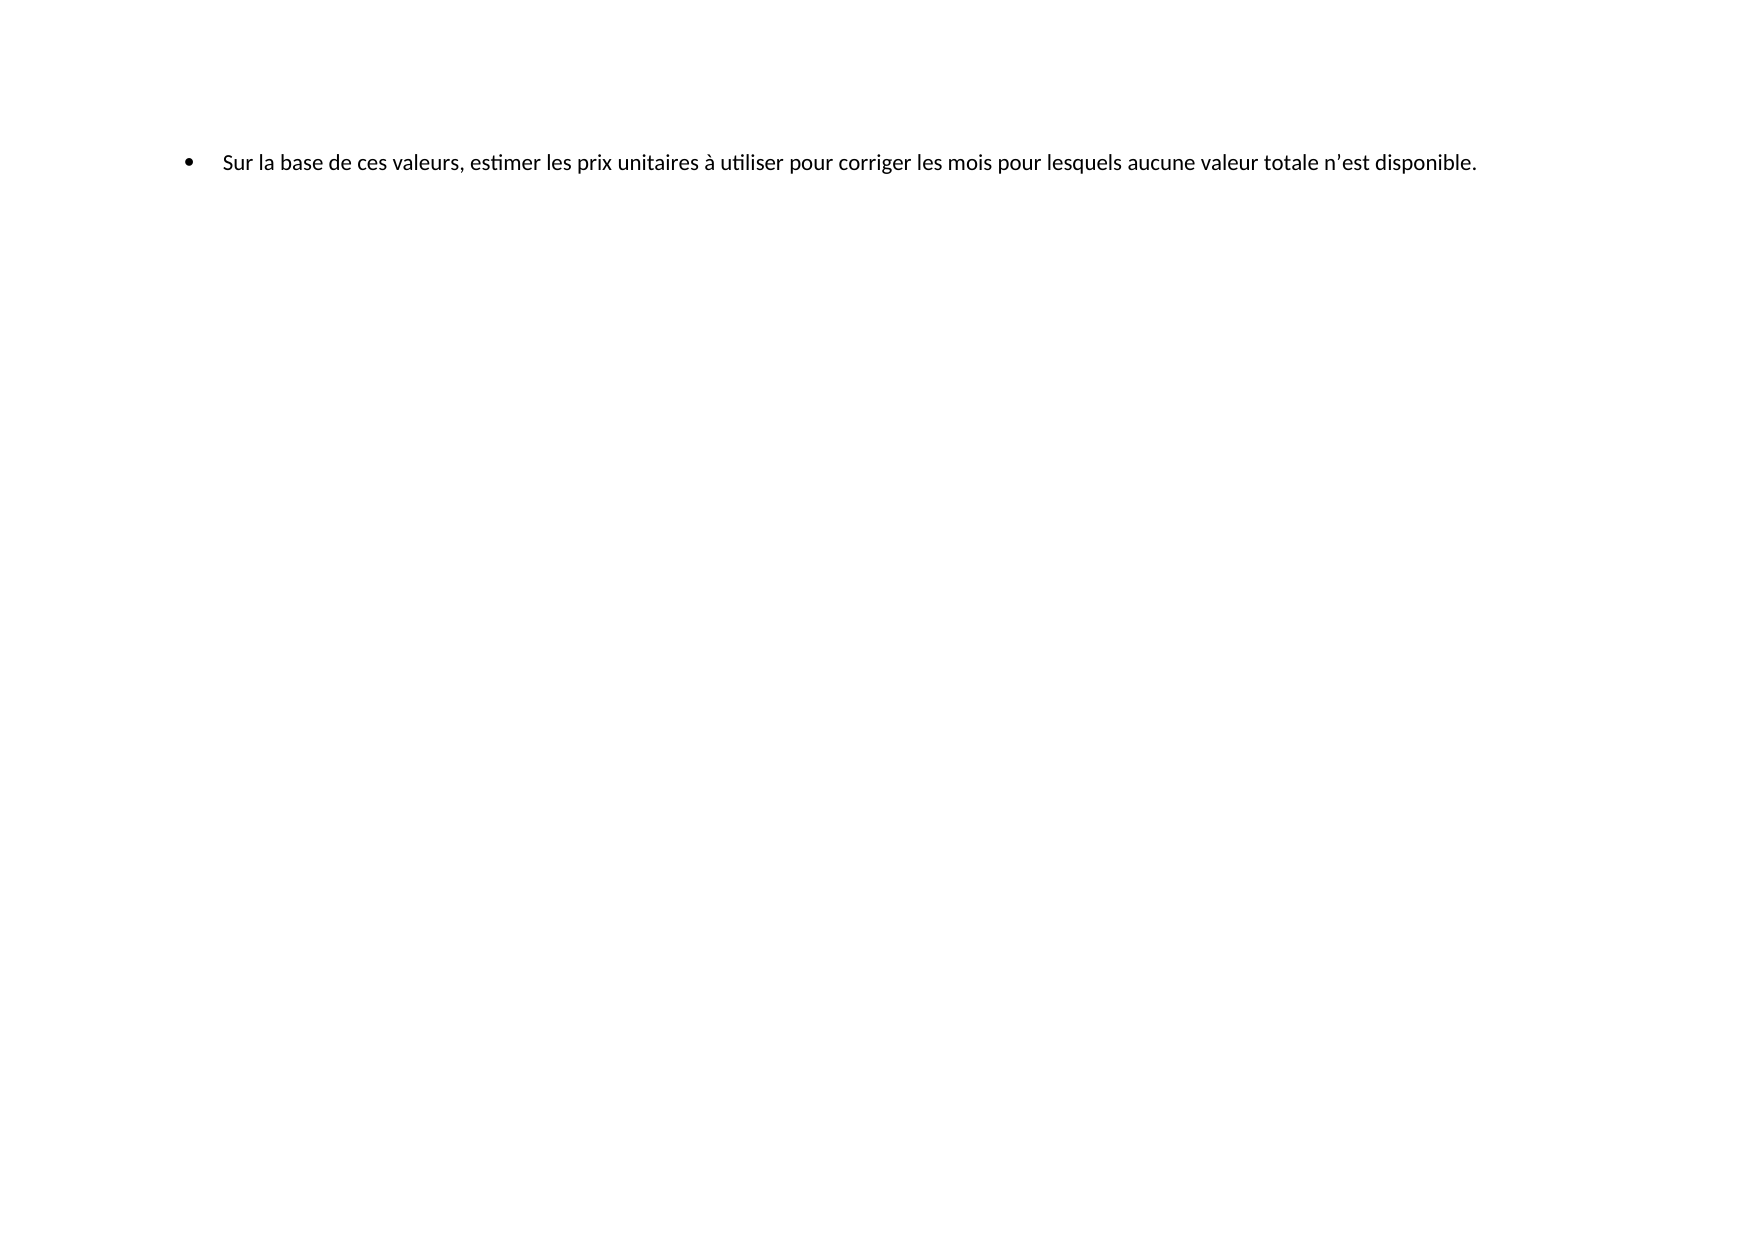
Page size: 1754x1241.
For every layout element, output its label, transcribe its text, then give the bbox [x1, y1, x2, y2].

list Sur la base de ces valeurs, estimer les prix unitaires à utiliser pour corriger les mois pour lesquels aucune valeur totale n’est disponible. [185, 148, 1606, 176]
